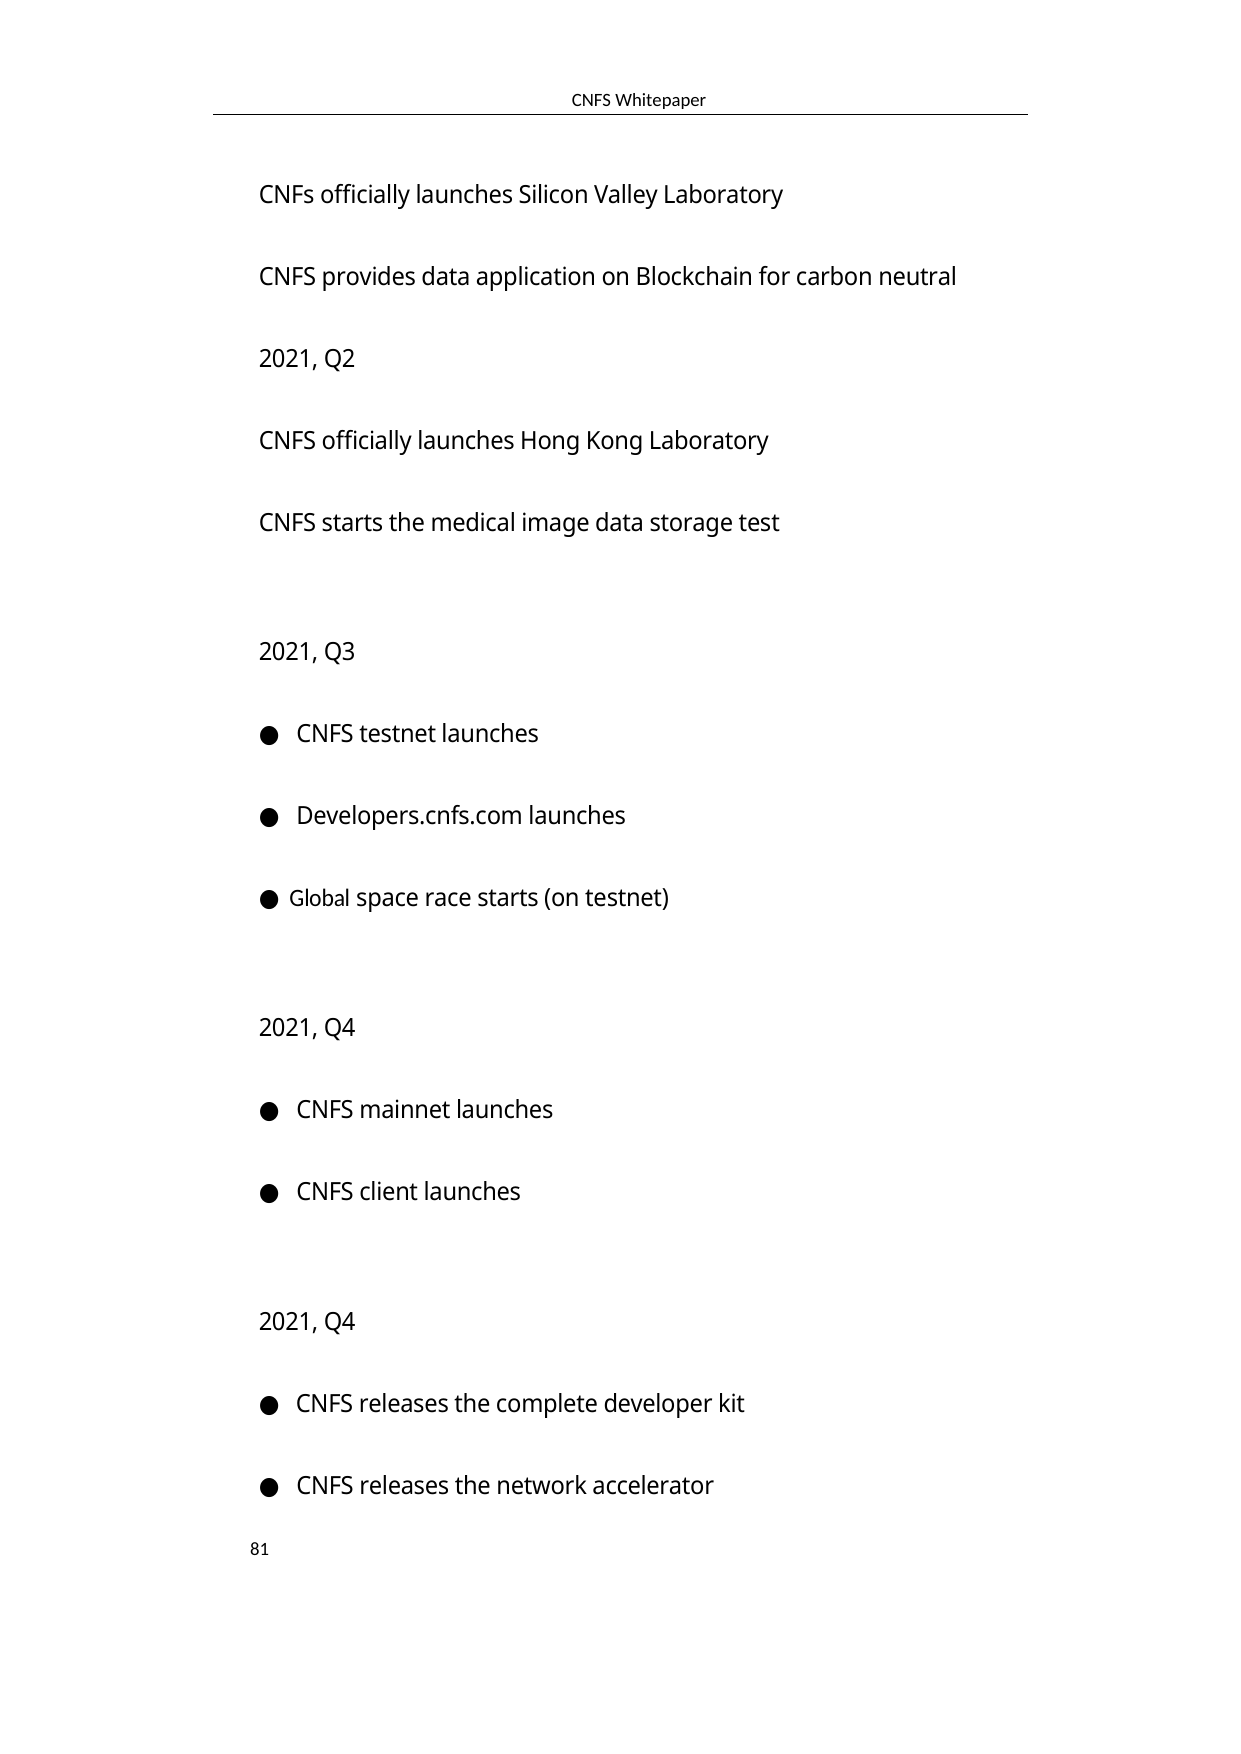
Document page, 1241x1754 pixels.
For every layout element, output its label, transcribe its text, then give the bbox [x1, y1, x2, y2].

text ● CNFS testnet launches [212, 701, 1028, 766]
text ● CNFS client launches [212, 1158, 1028, 1223]
text CNFs officially launches Silicon Valley Laboratory [212, 161, 1028, 226]
text ● Developers.cnfs.com launches [212, 783, 1028, 848]
text CNFS starts the medical image data storage test [212, 489, 1028, 554]
text CNFS officially launches Hong Kong Laboratory [212, 407, 1028, 472]
text ● CNFS releases the complete developer kit [212, 1370, 1028, 1435]
text ● CNFS releases the network accelerator [212, 1452, 1028, 1517]
text ● CNFS mainnet launches [212, 1076, 1028, 1141]
text 2021, Q2 [212, 325, 1028, 390]
text 2021, Q4 [212, 994, 1028, 1059]
text 2021, Q4 [212, 1288, 1028, 1353]
text 2021, Q3 [212, 619, 1028, 684]
text CNFS provides data application on Blockchain for carbon neutral [212, 243, 1028, 308]
text ● Global space race starts (on testnet) [212, 864, 1028, 929]
